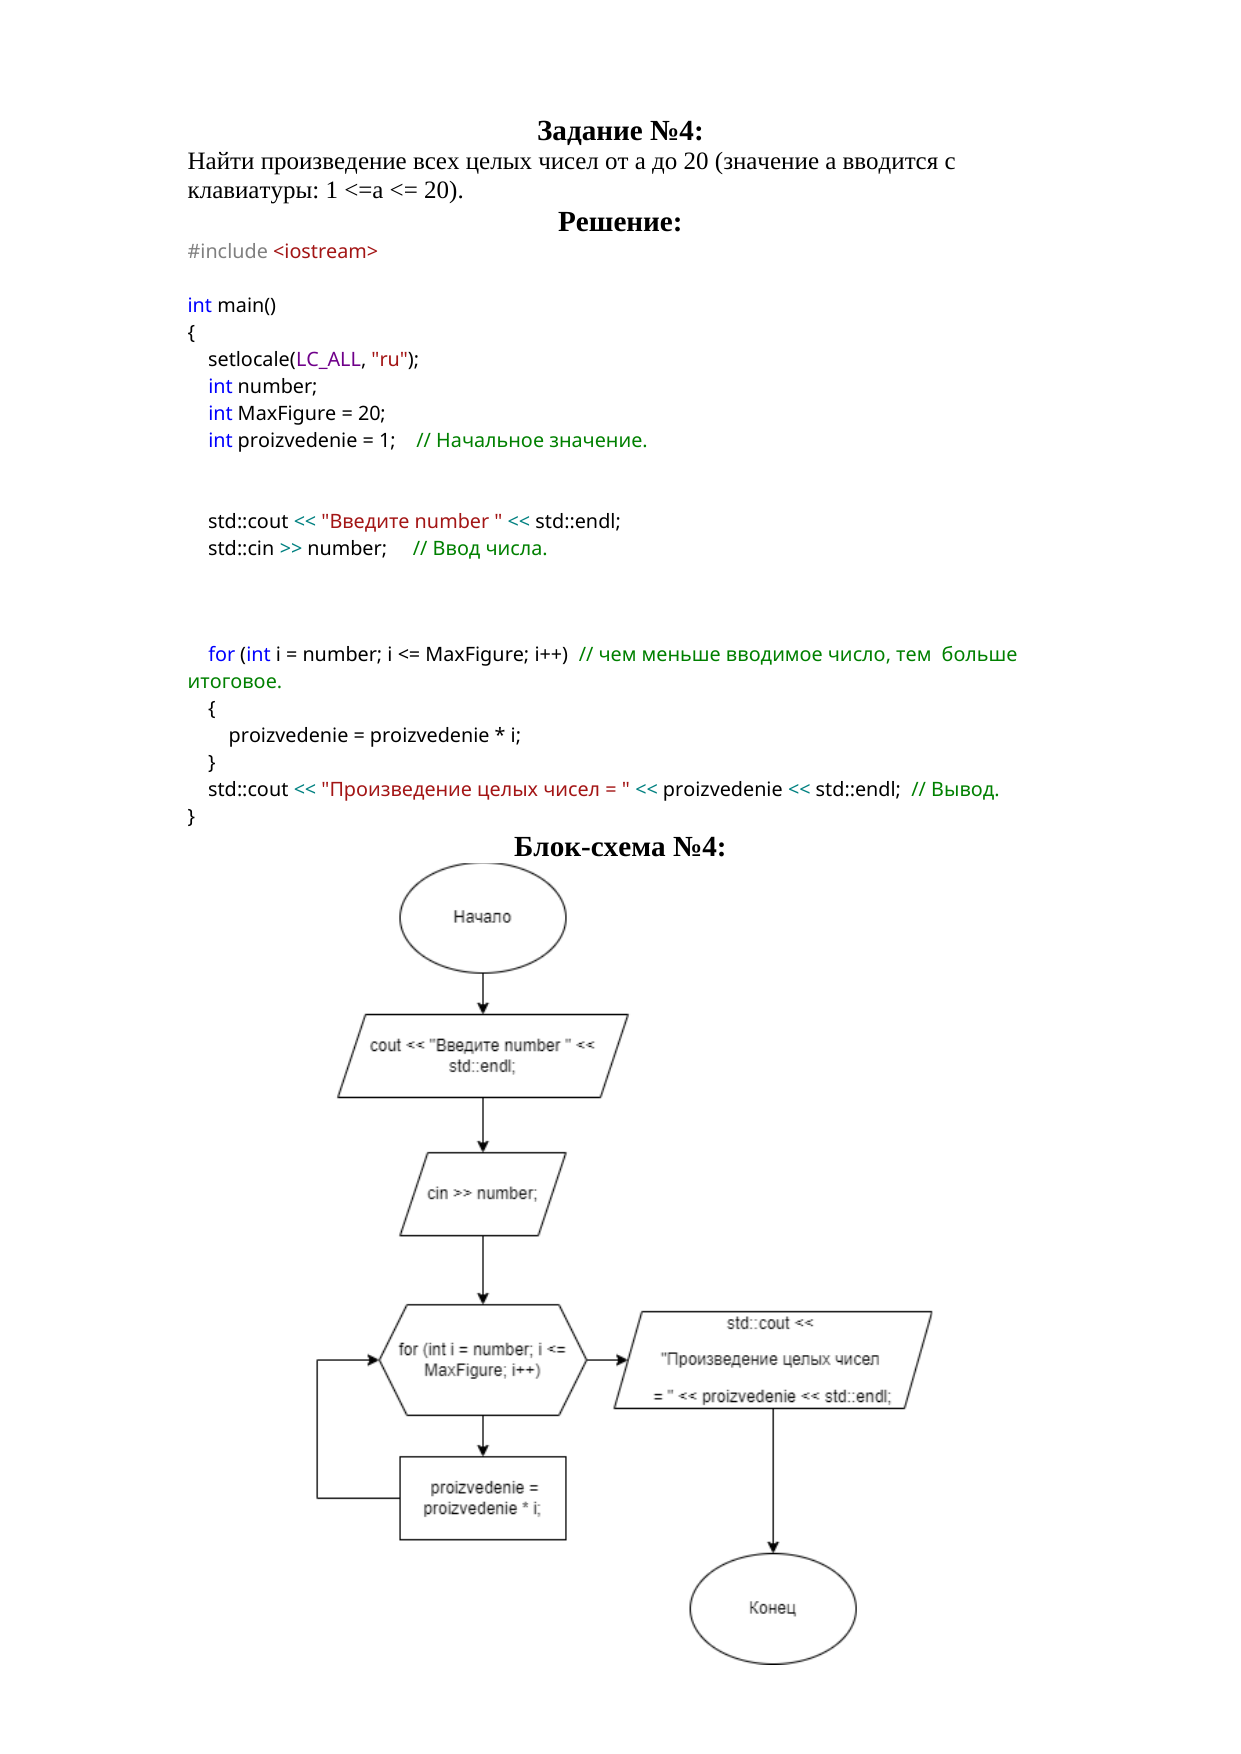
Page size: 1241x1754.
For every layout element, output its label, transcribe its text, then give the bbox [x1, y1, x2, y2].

picture [307, 863, 933, 1665]
text Найти произведение всех целых чисел от a до 20 (значение a вводится с клавиатуры: 1 <=a <= 20). [187, 146, 1053, 204]
text Задание №4: [187, 113, 1053, 146]
text int MaxFigure = 20; [187, 399, 1053, 426]
text proizvedenie = proizvedenie * i; [187, 722, 1053, 748]
text std::cout << "Введите number " << std::endl; [187, 507, 1053, 534]
text int proizvedenie = 1; // Начальное значение. [187, 426, 1053, 453]
text Решение: [187, 204, 1053, 237]
text setlocale(LC_ALL, "ru"); [187, 345, 1053, 372]
text { [187, 318, 1053, 345]
text int main() [187, 291, 1053, 318]
text for (int i = number; i <= MaxFigure; i++) // чем меньше вводимое число, тем больше итоговое. [187, 641, 1053, 694]
text std::cout << "Произведение целых чисел = " << proizvedenie << std::endl; // Вывод. [187, 776, 1053, 802]
text } [187, 802, 1053, 829]
text int number; [187, 372, 1053, 399]
text { [187, 694, 1053, 722]
text #include <iostream> [187, 237, 1053, 264]
text } [187, 748, 1053, 776]
text Блок-схема №4: [187, 829, 1053, 863]
text std::cin >> number; // Ввод числа. [187, 534, 1053, 561]
